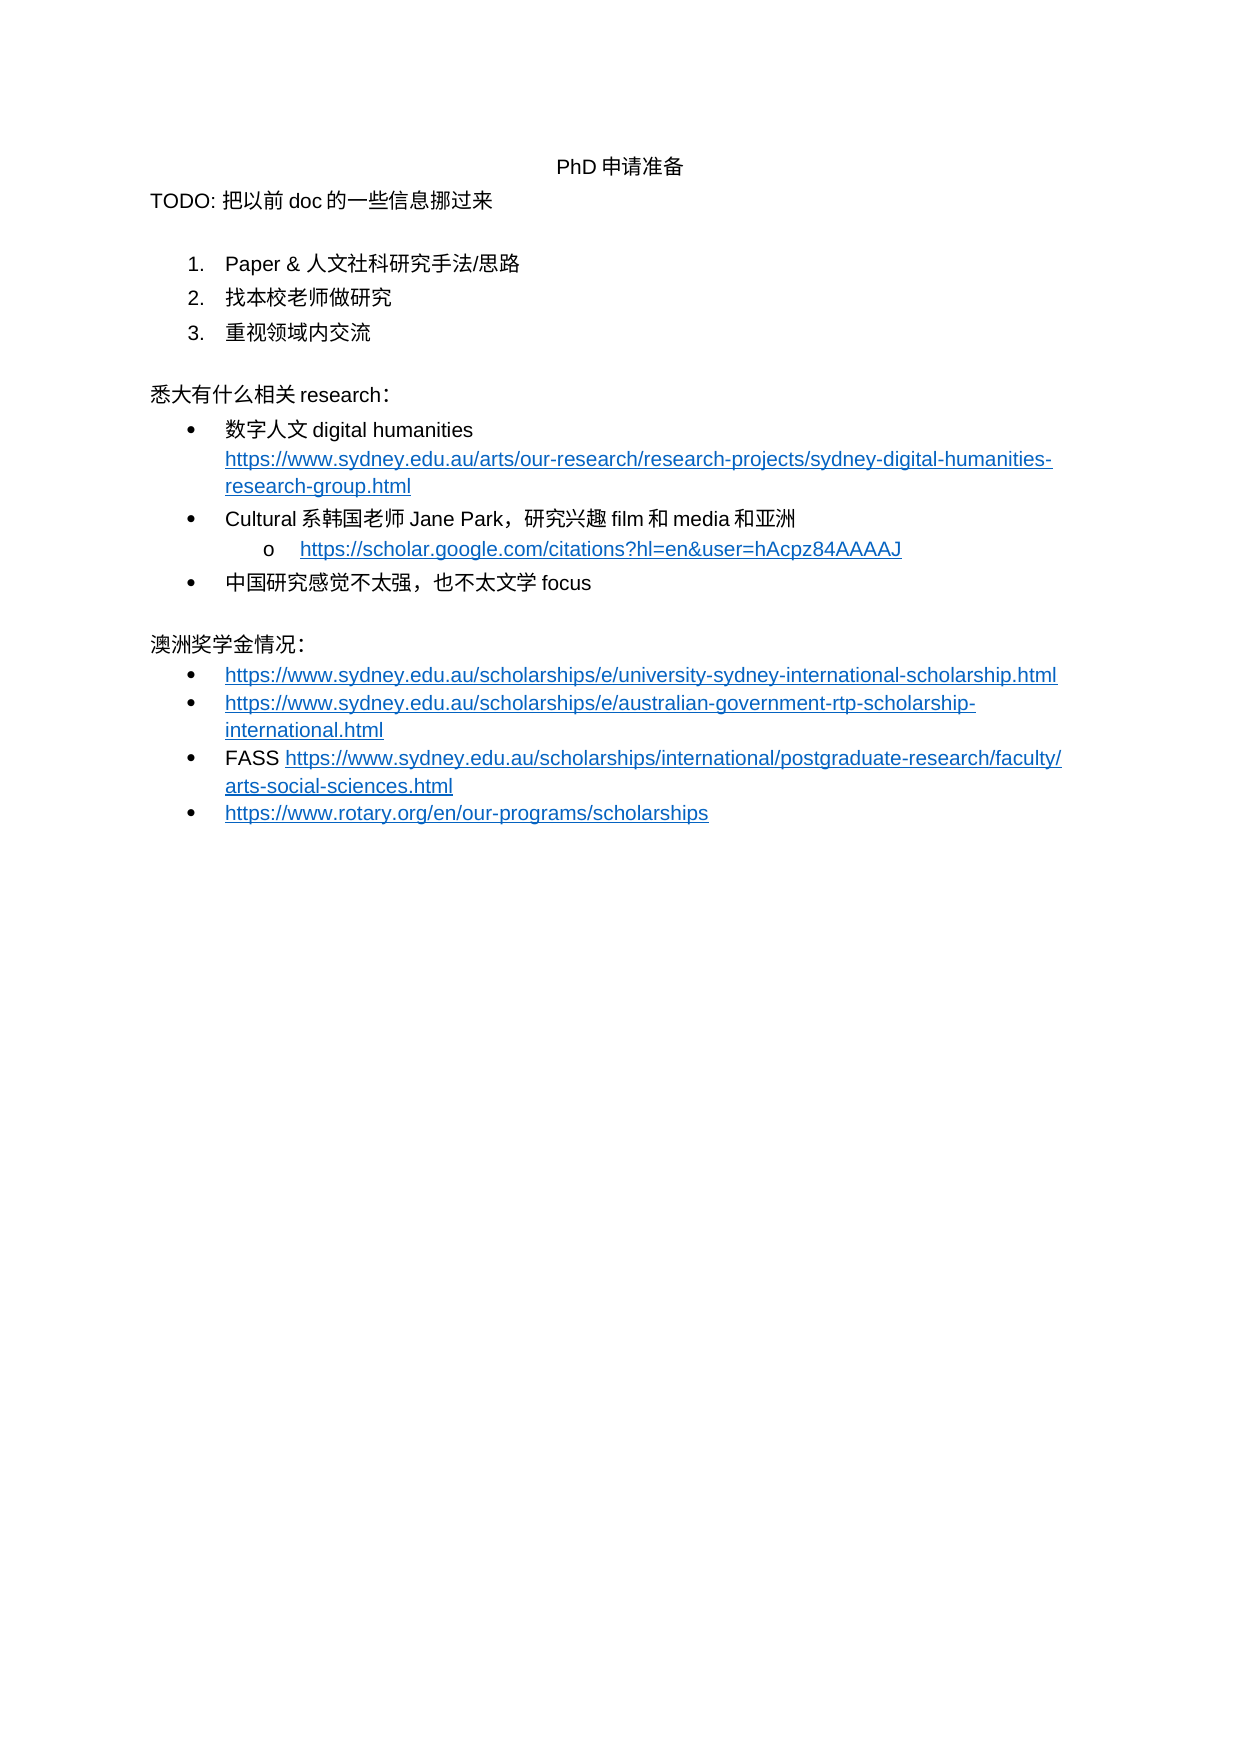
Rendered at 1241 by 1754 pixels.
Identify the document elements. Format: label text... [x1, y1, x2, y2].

list 重视领域内交流 [187, 316, 1090, 346]
text 澳洲奖学金情况： [150, 628, 1090, 659]
list https://www.sydney.edu.au/scholarships/e/australian-government-rtp-scholarship-international.html [187, 691, 1090, 742]
list https://www.sydney.edu.au/scholarships/e/university-sydney-international-scholarship.html [187, 663, 1090, 687]
list https://www.rotary.org/en/our-programs/scholarships [187, 801, 1090, 825]
list https://scholar.google.com/citations?hl=en&user=hAcpz84AAAAJ [262, 537, 1090, 562]
text TODO: 把以前doc的一些信息挪过来 [150, 185, 1090, 215]
list Paper & 人文社科研究手法/思路 [187, 247, 1090, 277]
list 中国研究感觉不太强，也不太文学focus [187, 566, 1090, 596]
text PhD申请准备 [150, 150, 1090, 180]
list 数字人文digital humanities https://www.sydney.edu.au/arts/our-research/research-projects/sydney-digital-humanities-research-group.html [187, 413, 1090, 498]
list FASS https://www.sydney.edu.au/scholarships/international/postgraduate-research/faculty/arts-social-sciences.html [187, 746, 1090, 797]
list Cultural系韩国老师Jane Park，研究兴趣film和media和亚洲 [187, 502, 1090, 532]
text 悉大有什么相关research： [150, 378, 1090, 409]
list 找本校老师做研究 [187, 282, 1090, 312]
